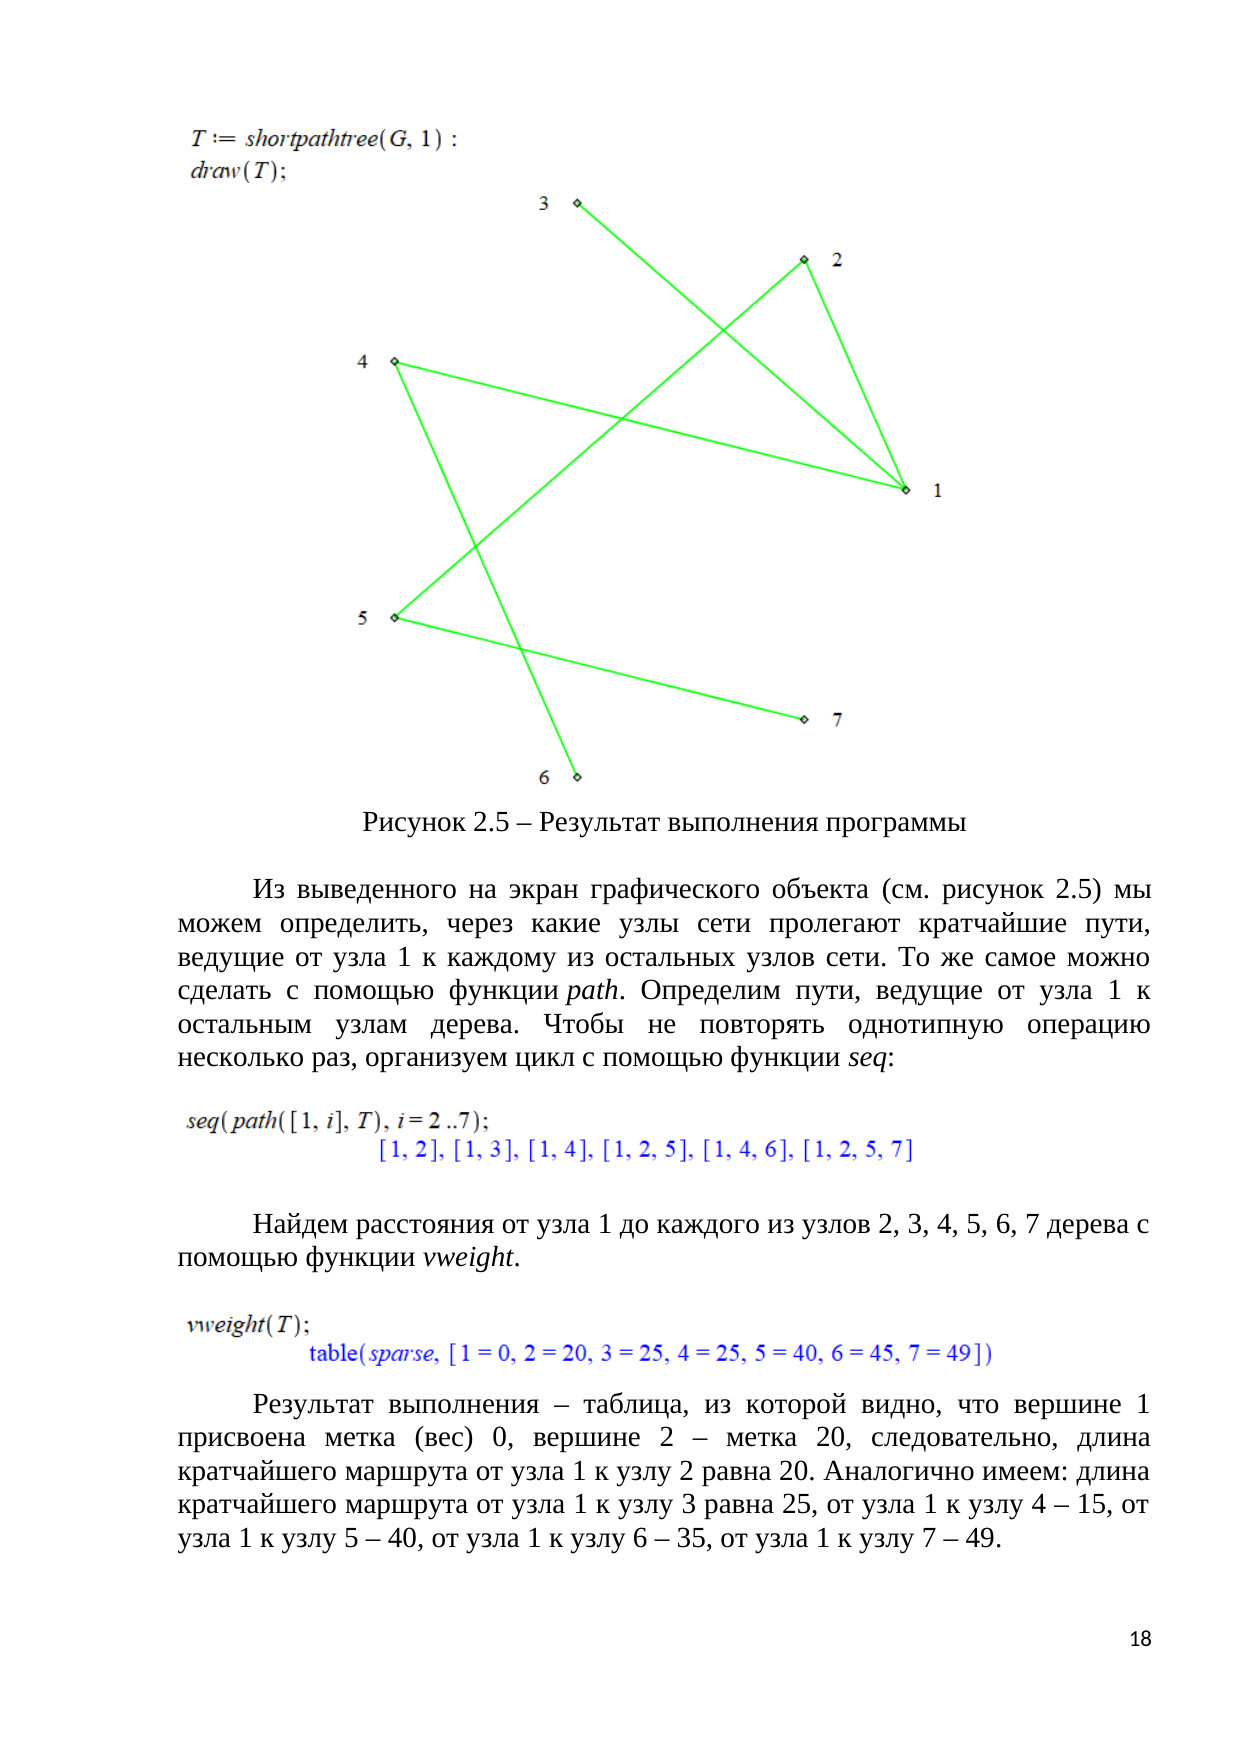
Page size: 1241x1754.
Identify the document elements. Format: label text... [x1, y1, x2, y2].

picture [177, 1306, 1152, 1386]
text Найдем расстояния от узла 1 до каждого из узлов 2, 3, 4, 5, 6, 7 дерева с помощью функции vweight. [177, 1206, 1152, 1273]
picture [177, 1106, 1152, 1173]
text Из выведенного на экран графического объекта (см. рисунок 2.5) мы можем определить, через какие узлы сети пролегают кратчайшие пути, ведущие от узла 1 к каждому из остальных узлов сети. То же самое можно сделать с помощью функции path. Определим пути, ведущие от узла 1 к остальным узлам дерева. Чтобы не повторять однотипную операцию несколько раз, организуем цикл с помощью функции seq: [177, 872, 1152, 1073]
text Рисунок 2.5 – Результат выполнения программы [177, 805, 1152, 838]
picture [177, 118, 1152, 805]
text Результат выполнения – таблица, из которой видно, что вершине 1 присвоена метка (вес) 0, вершине 2 – метка 20, следовательно, длина кратчайшего маршрута от узла 1 к узлу 2 равна 20. Аналогично имеем: длина кратчайшего маршрута от узла 1 к узлу 3 равна 25, от узла 1 к узлу 4 – 15, от узла 1 к узлу 5 – 40, от узла 1 к узлу 6 – 35, от узла 1 к узлу 7 – 49. [177, 1386, 1152, 1553]
